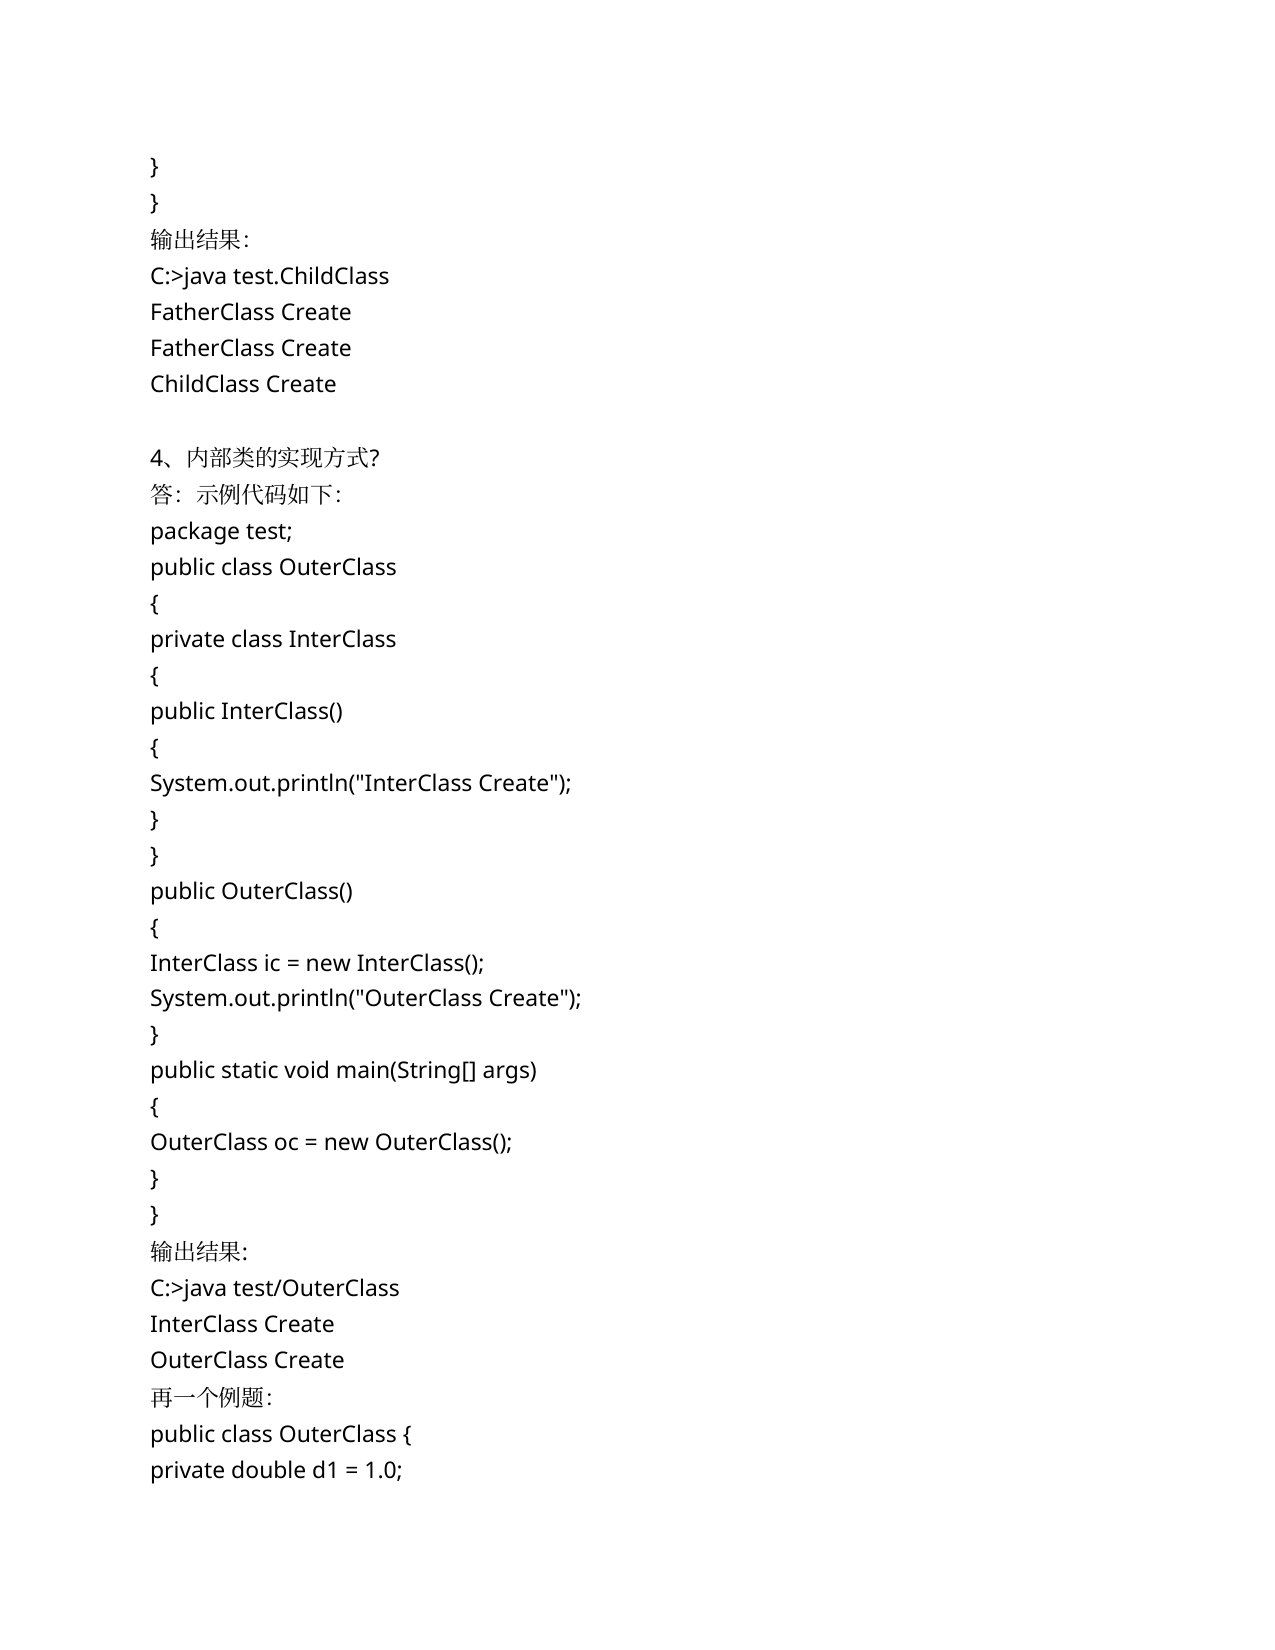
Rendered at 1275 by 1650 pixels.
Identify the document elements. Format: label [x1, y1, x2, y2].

text [150, 150, 1125, 1485]
